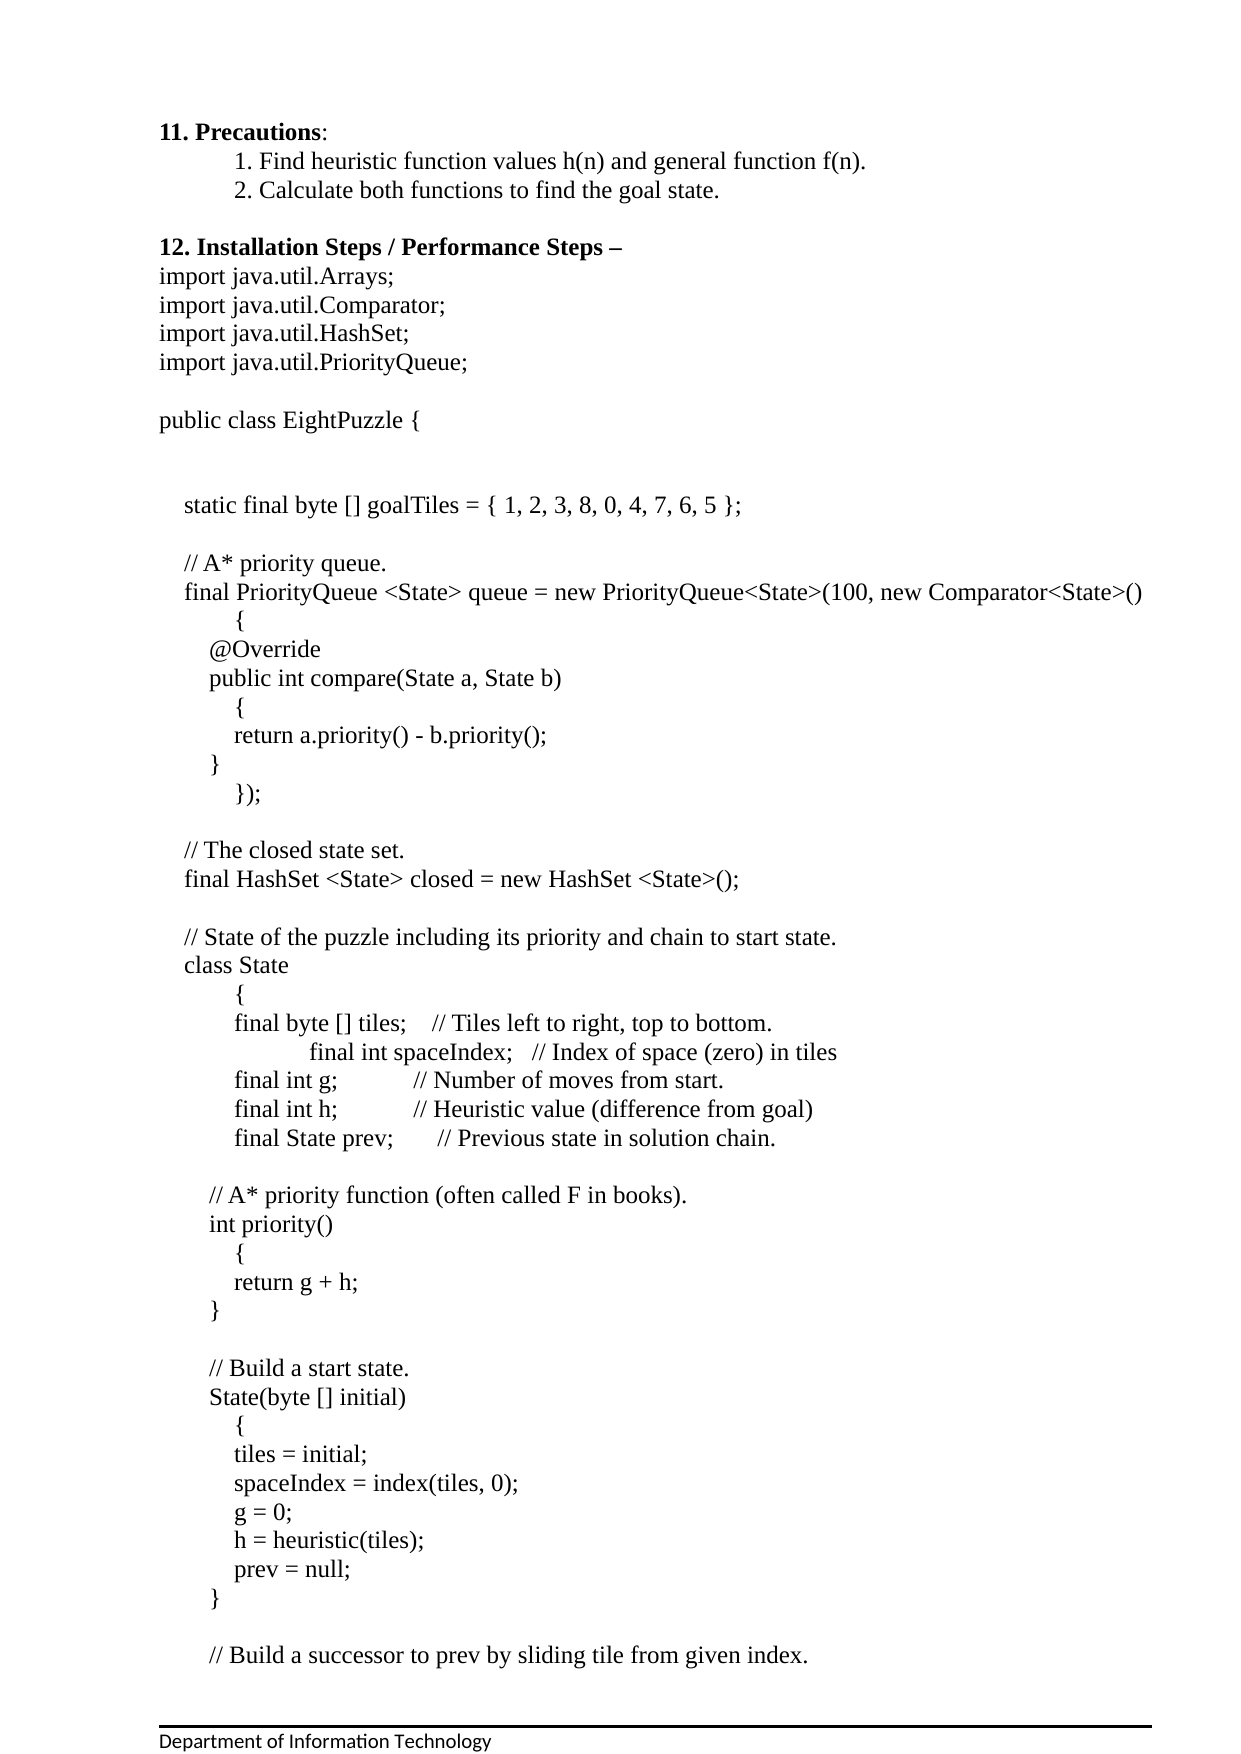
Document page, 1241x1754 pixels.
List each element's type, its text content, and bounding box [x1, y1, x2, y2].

text // A* priority queue. [159, 548, 1152, 577]
text prev = null; [159, 1554, 1152, 1583]
text State(byte [] initial) [159, 1382, 1152, 1410]
text // The closed state set. [159, 835, 1152, 864]
text final int h; // Heuristic value (difference from goal) [159, 1094, 1152, 1123]
text static final byte [] goalTiles = { 1, 2, 3, 8, 0, 4, 7, 6, 5 }; [159, 490, 1152, 519]
text { [159, 605, 1152, 634]
text { [159, 1238, 1152, 1267]
text public class EightPuzzle { [159, 405, 1152, 433]
text } [159, 1583, 1152, 1612]
text int priority() [159, 1209, 1152, 1238]
text tiles = initial; [159, 1439, 1152, 1468]
text { [159, 692, 1152, 720]
text import java.util.Comparator; [159, 290, 1152, 318]
text import java.util.Arrays; [159, 261, 1152, 290]
text final int g; // Number of moves from start. [159, 1065, 1152, 1094]
text final PriorityQueue <State> queue = new PriorityQueue<State>(100, new Comparator<State>() [159, 577, 1152, 605]
text return g + h; [159, 1267, 1152, 1295]
text }); [159, 778, 1152, 807]
text } [159, 1295, 1152, 1324]
text { [159, 1410, 1152, 1439]
text // Build a successor to prev by sliding tile from given index. [159, 1640, 1152, 1669]
text @Override [159, 634, 1152, 663]
text h = heuristic(tiles); [159, 1525, 1152, 1554]
text { [159, 979, 1152, 1008]
text final int spaceIndex; // Index of space (zero) in tiles [159, 1037, 1152, 1065]
text final HashSet <State> closed = new HashSet <State>(); [159, 864, 1152, 893]
text spaceIndex = index(tiles, 0); [159, 1468, 1152, 1497]
text 1. Find heuristic function values h(n) and general function f(n). [159, 146, 1152, 175]
text g = 0; [159, 1497, 1152, 1525]
text // State of the puzzle including its priority and chain to start state. [159, 922, 1152, 950]
text } [159, 749, 1152, 778]
text import java.util.HashSet; [159, 318, 1152, 347]
text 11. Precautions: [159, 117, 1152, 146]
text final byte [] tiles; // Tiles left to right, top to bottom. [159, 1008, 1152, 1037]
text 12. Installation Steps / Performance Steps – [159, 232, 1152, 261]
text return a.priority() - b.priority(); [159, 720, 1152, 749]
text 2. Calculate both functions to find the goal state. [159, 175, 1152, 203]
text final State prev; // Previous state in solution chain. [159, 1123, 1152, 1152]
text // A* priority function (often called F in books). [159, 1180, 1152, 1209]
text // Build a start state. [159, 1353, 1152, 1382]
text import java.util.PriorityQueue; [159, 347, 1152, 376]
text public int compare(State a, State b) [159, 663, 1152, 692]
text class State [159, 950, 1152, 979]
